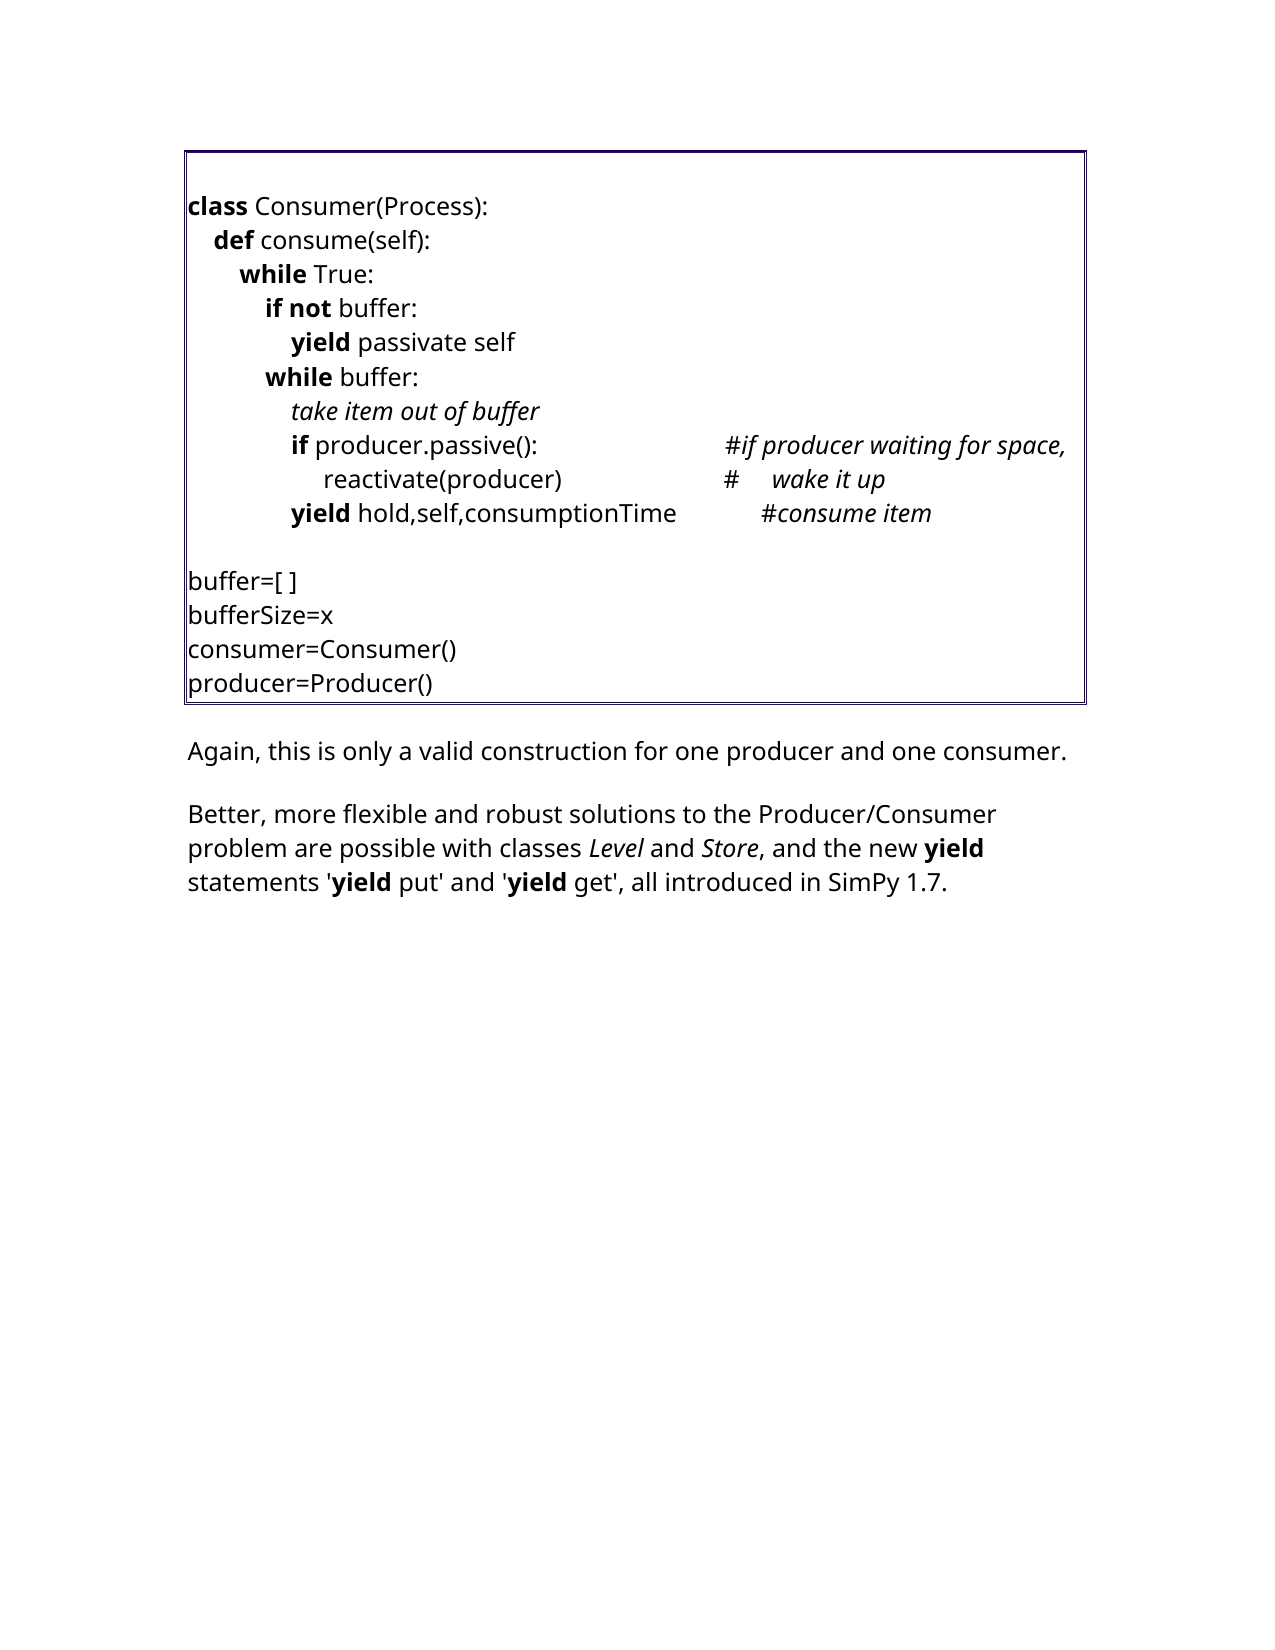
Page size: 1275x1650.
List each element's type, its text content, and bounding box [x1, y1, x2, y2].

text Better, more flexible and robust solutions to the Producer/Consumer problem are possible with classes Level and Store, and the new yield statements 'yield put' and 'yield get', all introduced in SimPy 1.7. [187, 797, 1087, 899]
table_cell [187, 153, 1084, 701]
text Again, this is only a valid construction for one producer and one consumer. [187, 734, 1087, 768]
